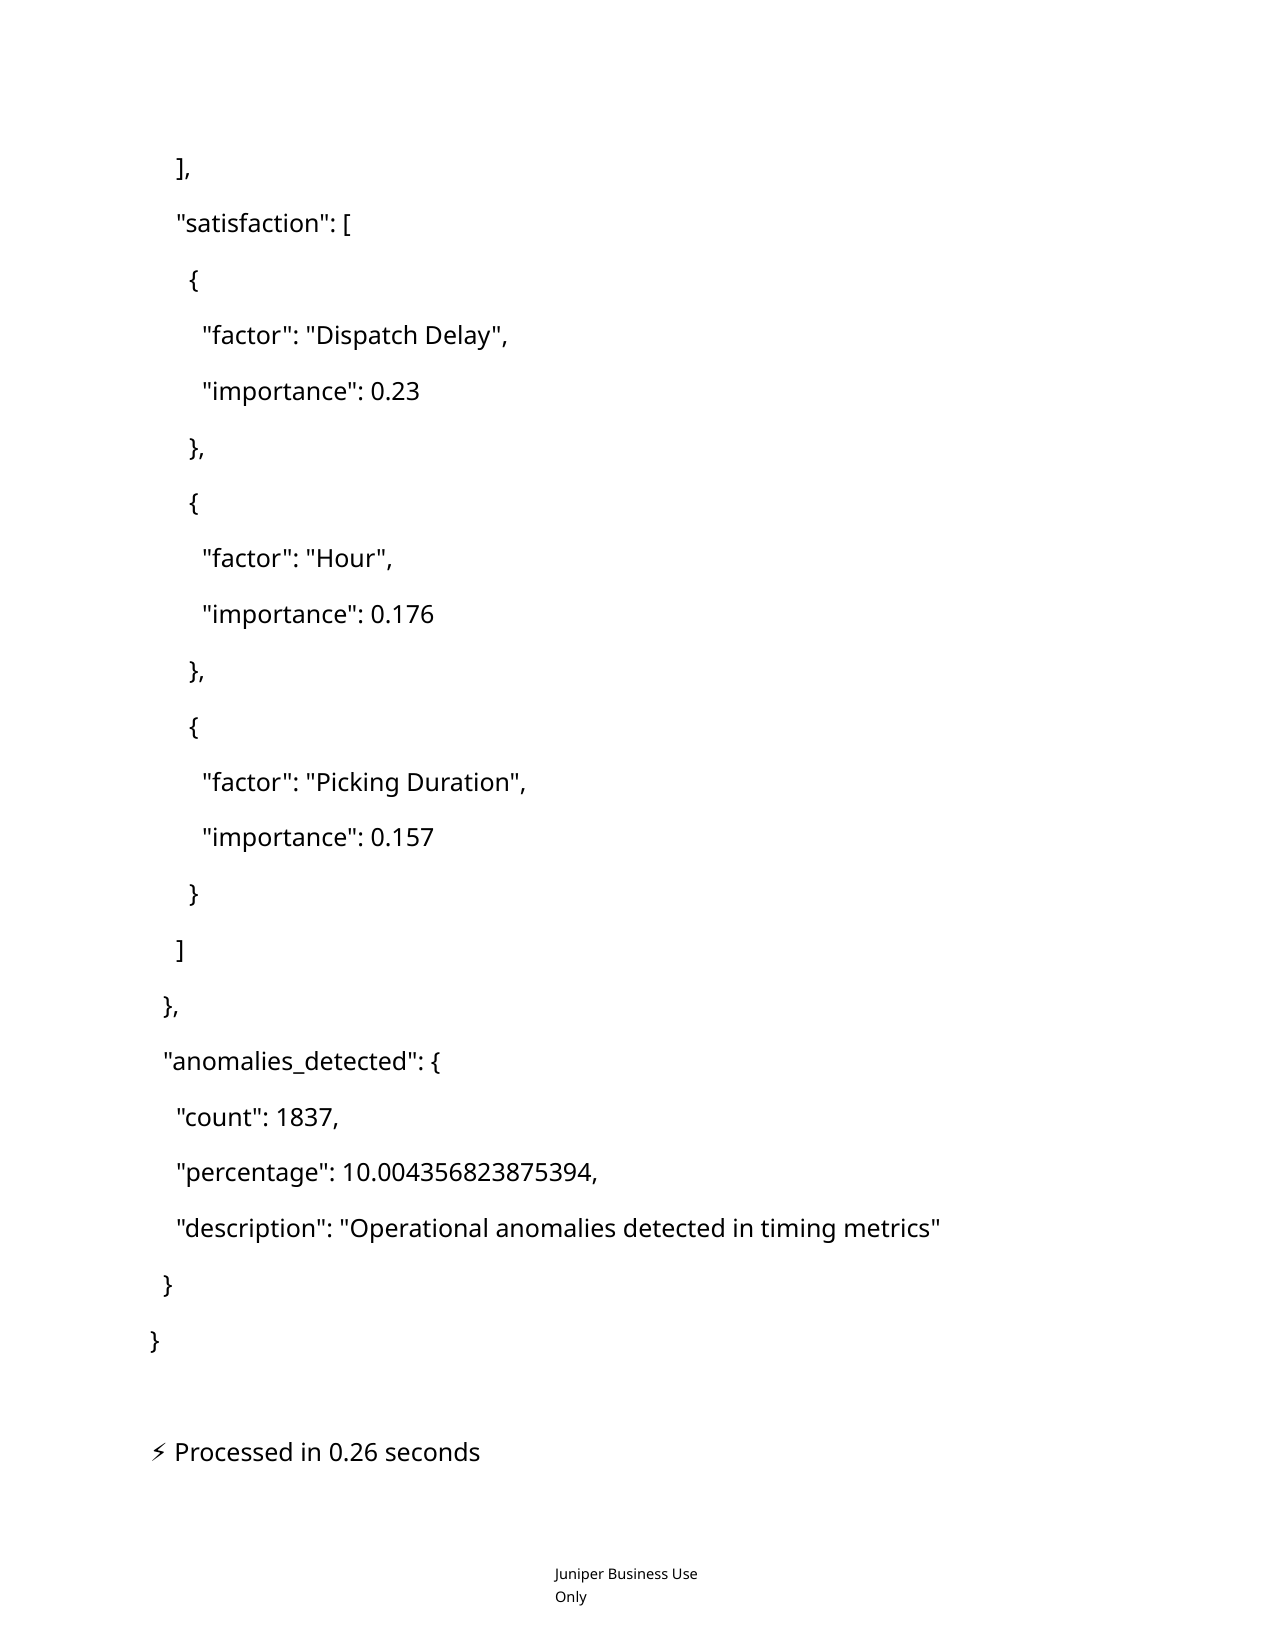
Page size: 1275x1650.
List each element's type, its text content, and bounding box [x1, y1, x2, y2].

text { [150, 485, 1125, 519]
text "importance": 0.157 [150, 820, 1125, 854]
text "importance": 0.176 [150, 597, 1125, 631]
text ] [150, 932, 1125, 966]
text ], [150, 150, 1125, 184]
text { [150, 262, 1125, 296]
text "anomalies_detected": { [150, 1043, 1125, 1077]
text "satisfaction": [ [150, 206, 1125, 240]
text } [150, 1322, 1125, 1357]
text } [150, 876, 1125, 910]
text "factor": "Dispatch Delay", [150, 317, 1125, 352]
text "description": "Operational anomalies detected in timing metrics" [150, 1211, 1125, 1245]
text } [150, 1267, 1125, 1301]
text "count": 1837, [150, 1099, 1125, 1133]
text "factor": "Hour", [150, 541, 1125, 575]
text }, [150, 429, 1125, 463]
text "importance": 0.23 [150, 373, 1125, 407]
text ⚡ Processed in 0.26 seconds [150, 1434, 1125, 1468]
text }, [150, 652, 1125, 687]
text "factor": "Picking Duration", [150, 764, 1125, 798]
text "percentage": 10.004356823875394, [150, 1155, 1125, 1189]
text }, [150, 987, 1125, 1022]
text { [150, 708, 1125, 742]
